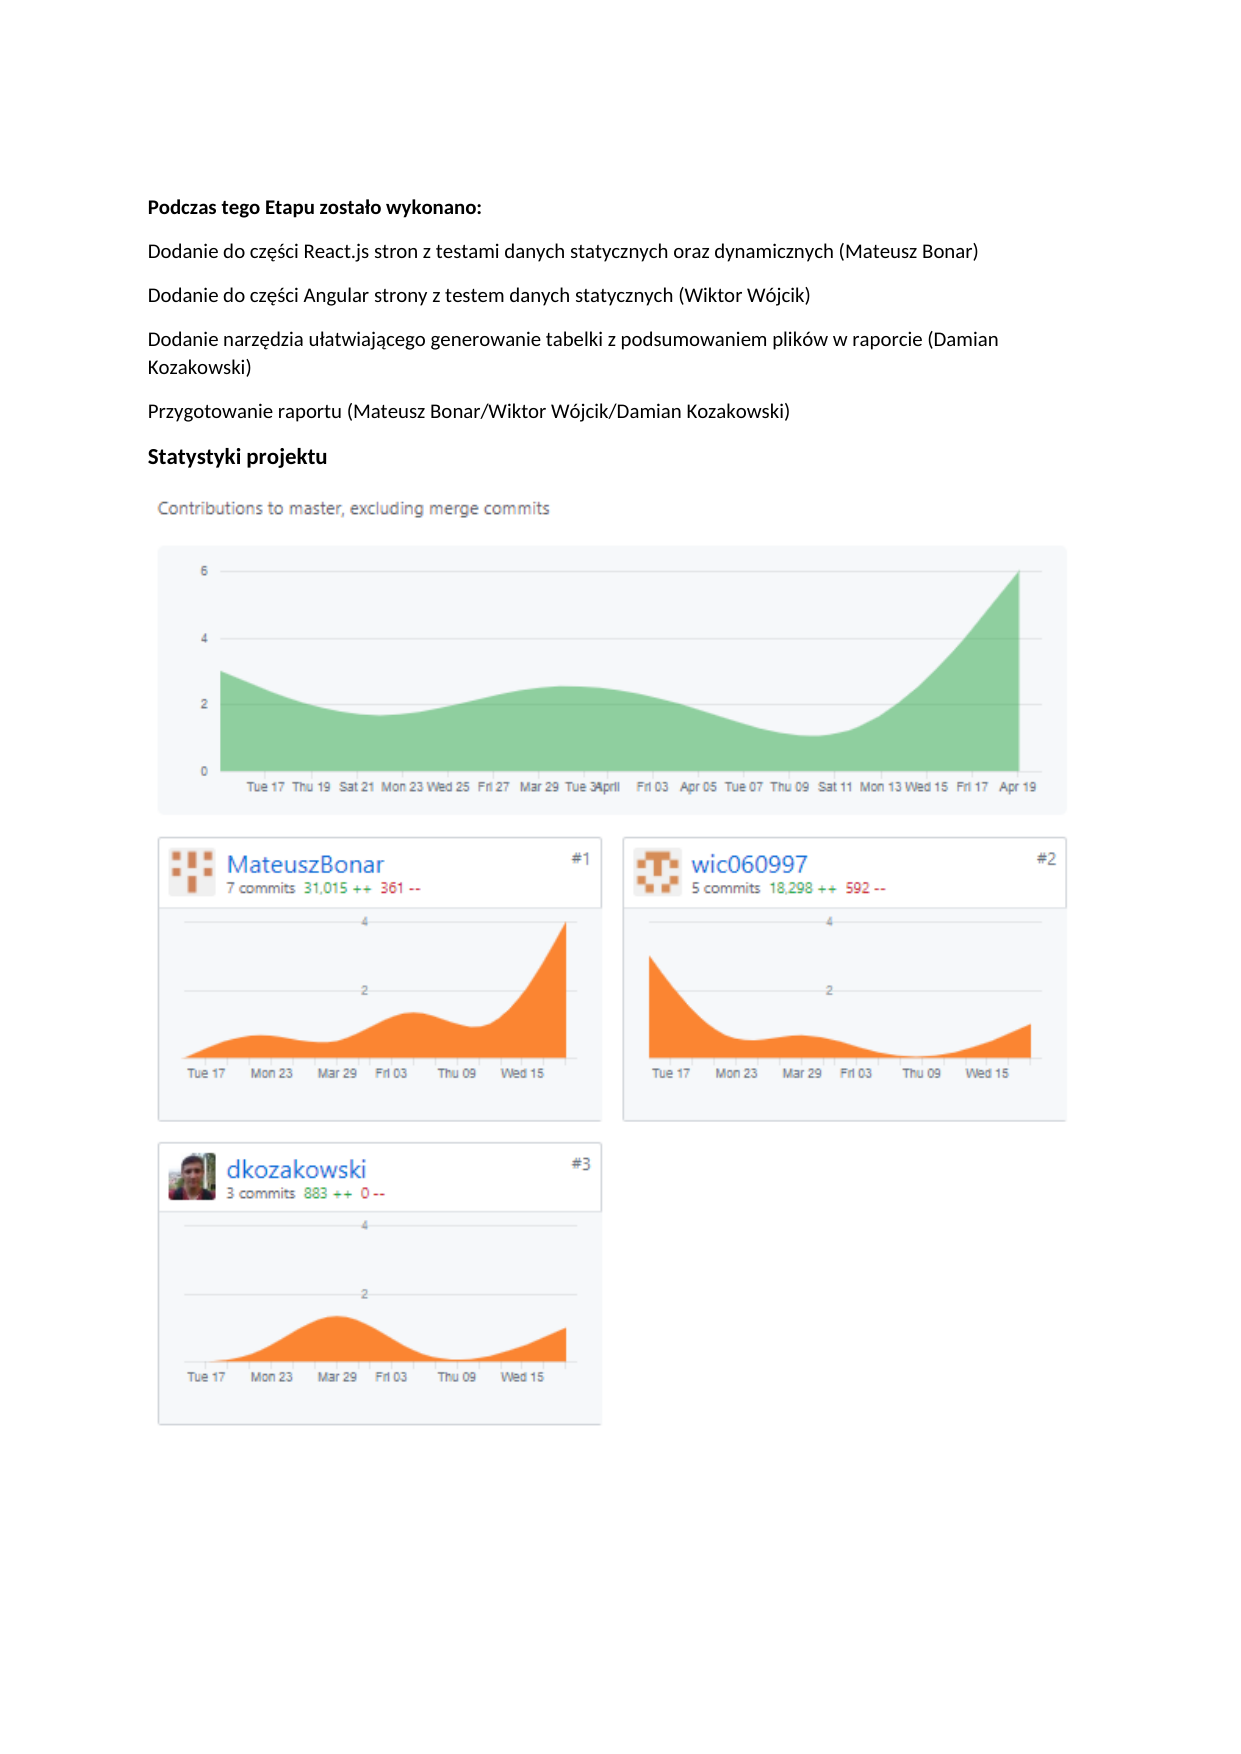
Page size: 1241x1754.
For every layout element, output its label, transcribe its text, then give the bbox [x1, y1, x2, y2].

text Dodanie narzędzia ułatwiającego generowanie tabelki z podsumowaniem plików w raporcie (Damian Kozakowski) [148, 327, 1093, 379]
text Podczas tego Etapu zostało wykonano: [148, 194, 1093, 220]
text Statystyki projektu [148, 442, 1093, 470]
text Dodanie do części React.js stron z testami danych statycznych oraz dynamicznych (Mateusz Bonar) [148, 238, 1093, 264]
picture [147, 489, 1085, 1446]
text Dodanie do części Angular strony z testem danych statycznych (Wiktor Wójcik) [148, 283, 1093, 308]
text Przygotowanie raportu (Mateusz Bonar/Wiktor Wójcik/Damian Kozakowski) [148, 398, 1093, 423]
